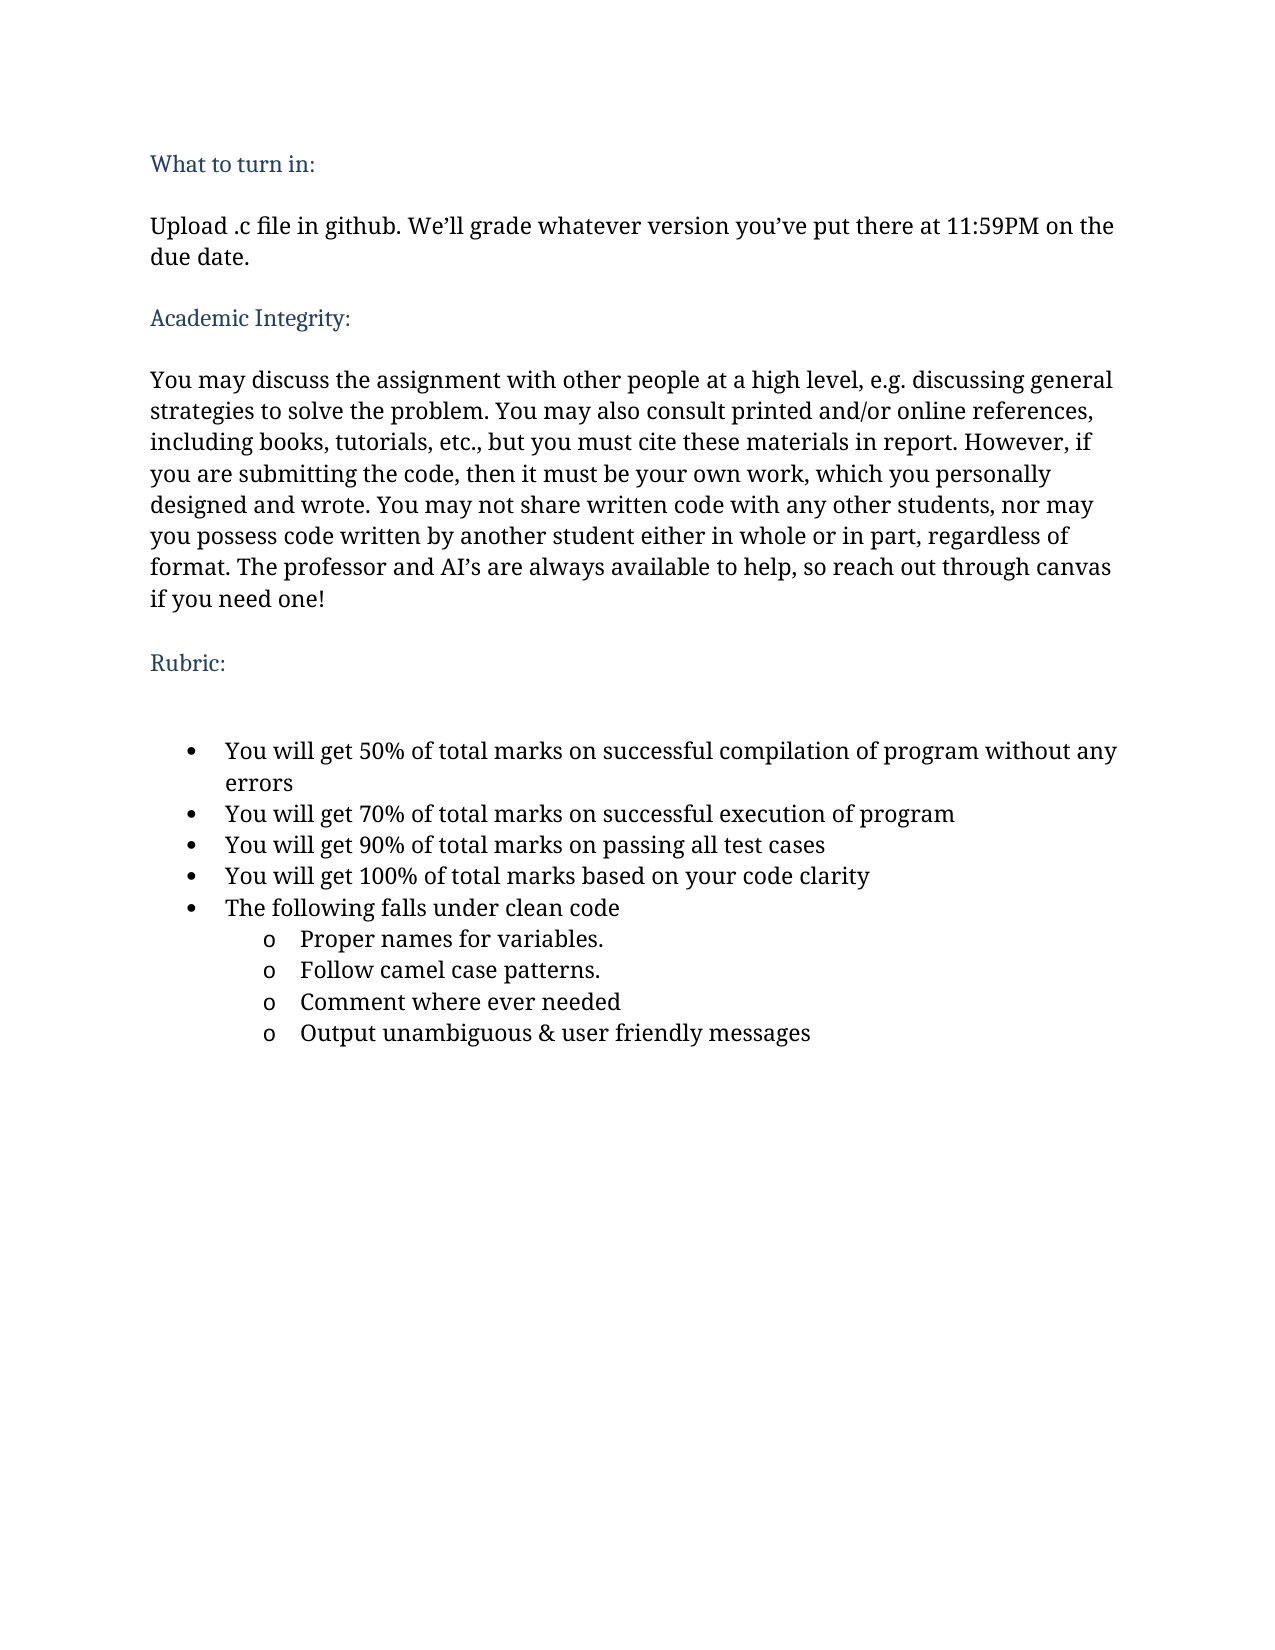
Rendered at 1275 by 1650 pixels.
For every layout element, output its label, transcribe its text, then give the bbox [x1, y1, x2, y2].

text Academic Integrity: [150, 304, 1125, 332]
subtitle Rubric: [150, 649, 1125, 678]
list You will get 100% of total marks based on your code clarity [187, 860, 1125, 891]
text What to turn in: [150, 150, 1125, 179]
list Output unambiguous & user friendly messages [262, 1017, 1125, 1048]
list You will get 90% of total marks on passing all test cases [187, 829, 1125, 860]
list You will get 50% of total marks on successful compilation of program without any errors [187, 735, 1125, 798]
list You will get 70% of total marks on successful execution of program [187, 798, 1125, 829]
text You may discuss the assignment with other people at a high level, e.g. discussing general strategies to solve the problem. You may also consult printed and/or online references, including books, tutorials, etc., but you must cite these materials in report. However, if you are submitting the code, then it must be your own work, which you personally designed and wrote. You may not share written code with any other students, nor may you possess code written by another student either in whole or in part, regardless of format. The professor and AI’s are always available to help, so reach out through canvas if you need one! [150, 364, 1125, 614]
list Proper names for variables. [262, 923, 1125, 954]
list Comment where ever needed [262, 985, 1125, 1017]
list The following falls under clean code [187, 891, 1125, 923]
list Follow camel case patterns. [262, 954, 1125, 985]
text Upload .c file in github. We’ll grade whatever version you’ve put there at 11:59PM on the due date. [150, 210, 1125, 272]
